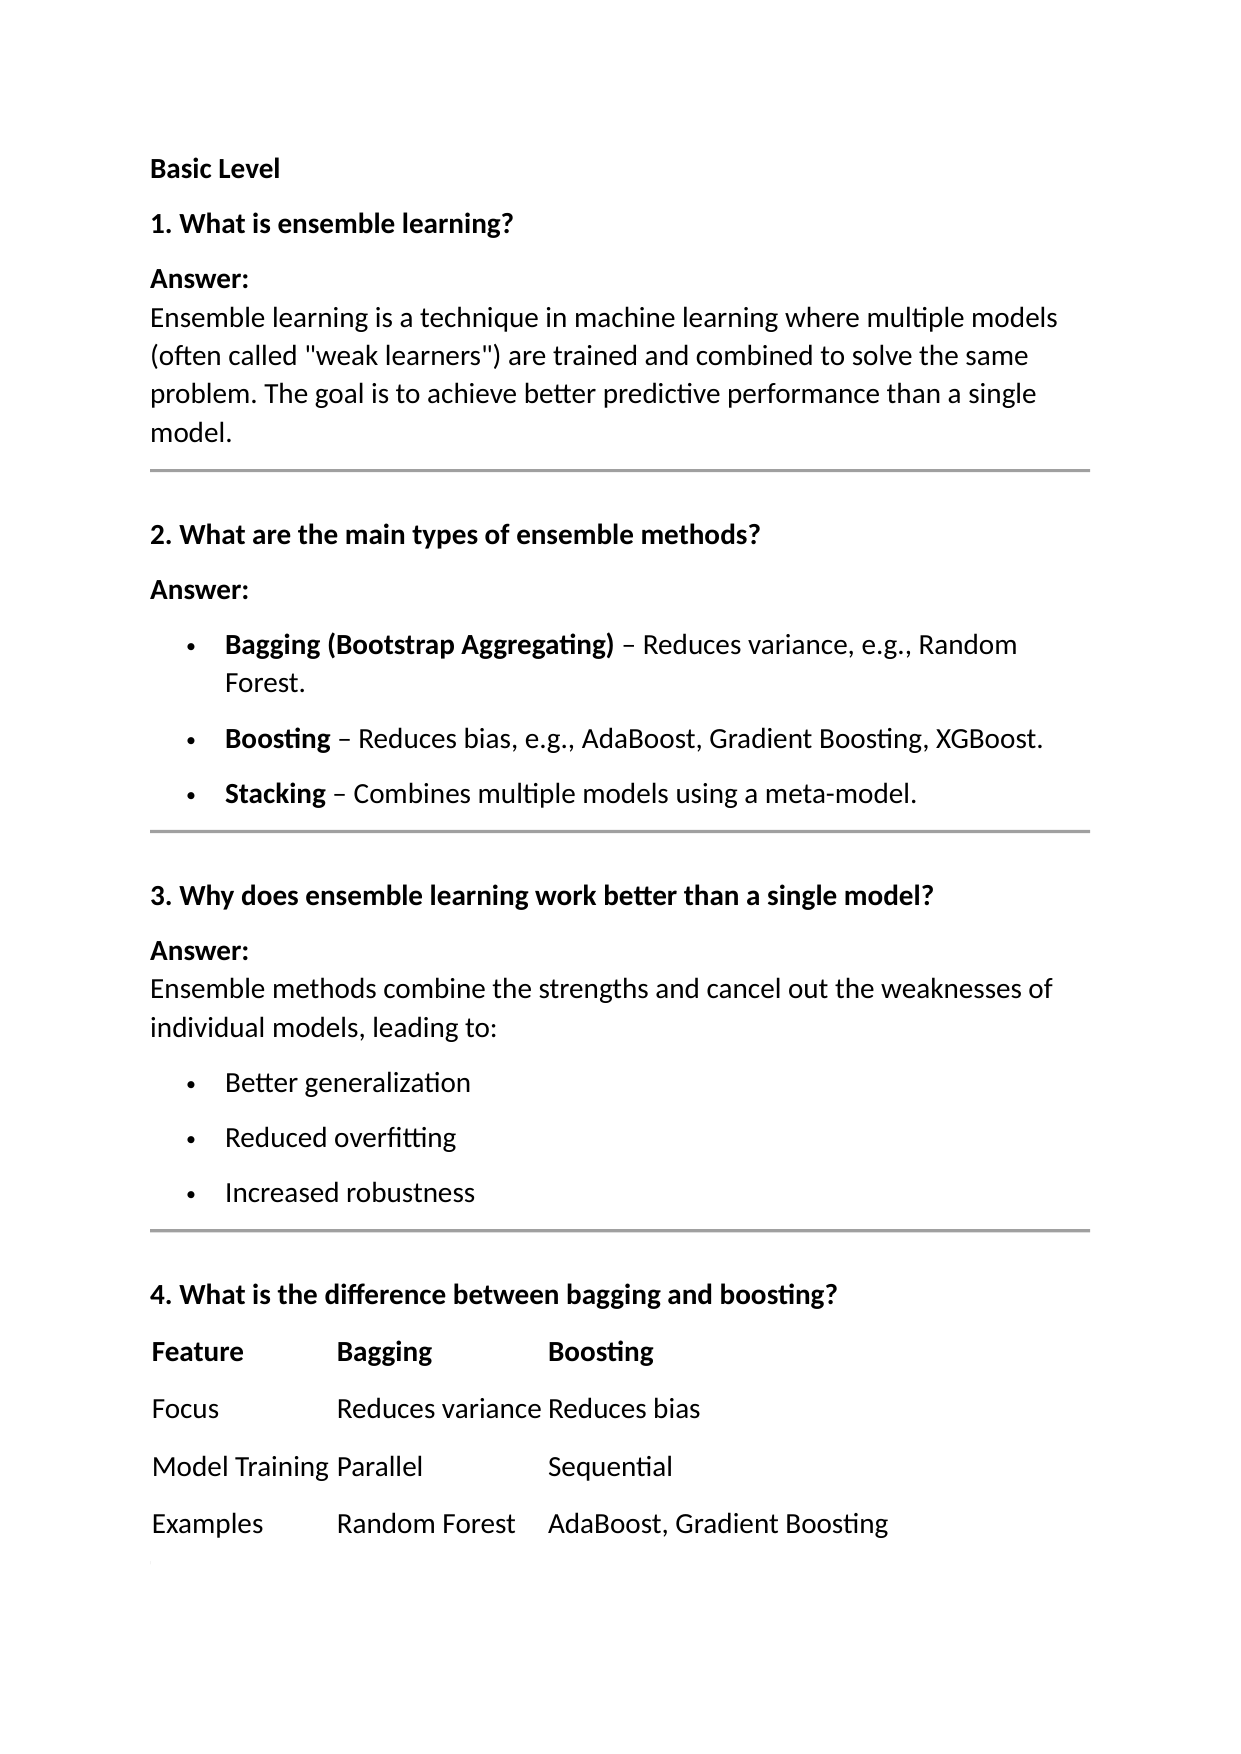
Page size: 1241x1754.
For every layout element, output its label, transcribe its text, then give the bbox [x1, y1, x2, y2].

text 3. Why does ensemble learning work better than a single model? [150, 877, 1090, 912]
text Answer: Ensemble methods combine the strengths and cancel out the weaknesses of individual models, leading to: [150, 932, 1090, 1044]
table_header Bagging [335, 1331, 546, 1389]
table_header Boosting [546, 1331, 894, 1389]
list Boosting – Reduces bias, e.g., AdaBoost, Gradient Boosting, XGBoost. [187, 720, 1090, 755]
table_cell Sequential [546, 1446, 894, 1504]
table_cell Reduces variance [335, 1389, 546, 1446]
text Basic Level [150, 150, 1090, 186]
table_cell Random Forest [335, 1504, 546, 1561]
list Better generalization [187, 1064, 1090, 1099]
table_cell Focus [150, 1389, 335, 1446]
table_cell AdaBoost, Gradient Boosting [546, 1504, 894, 1561]
text 1. What is ensemble learning? [150, 205, 1090, 241]
text Answer: [150, 571, 1090, 607]
table_cell Examples [150, 1504, 335, 1561]
table_cell Model Training [150, 1446, 335, 1504]
text Answer: Ensemble learning is a technique in machine learning where multiple models (often called "weak learners") are trained and combined to solve the same problem. The goal is to achieve better predictive performance than a single model. [150, 260, 1090, 449]
table_header Feature [150, 1331, 335, 1389]
text 2. What are the main types of ensemble methods? [150, 516, 1090, 552]
list Reduced overfitting [187, 1119, 1090, 1154]
text 4. What is the difference between bagging and boosting? [150, 1276, 1090, 1312]
list Bagging (Bootstrap Aggregating) – Reduces variance, e.g., Random Forest. [187, 626, 1090, 700]
table_cell Parallel [335, 1446, 546, 1504]
table_cell Reduces bias [546, 1389, 894, 1446]
list Increased robustness [187, 1174, 1090, 1210]
list Stacking – Combines multiple models using a meta-model. [187, 775, 1090, 810]
